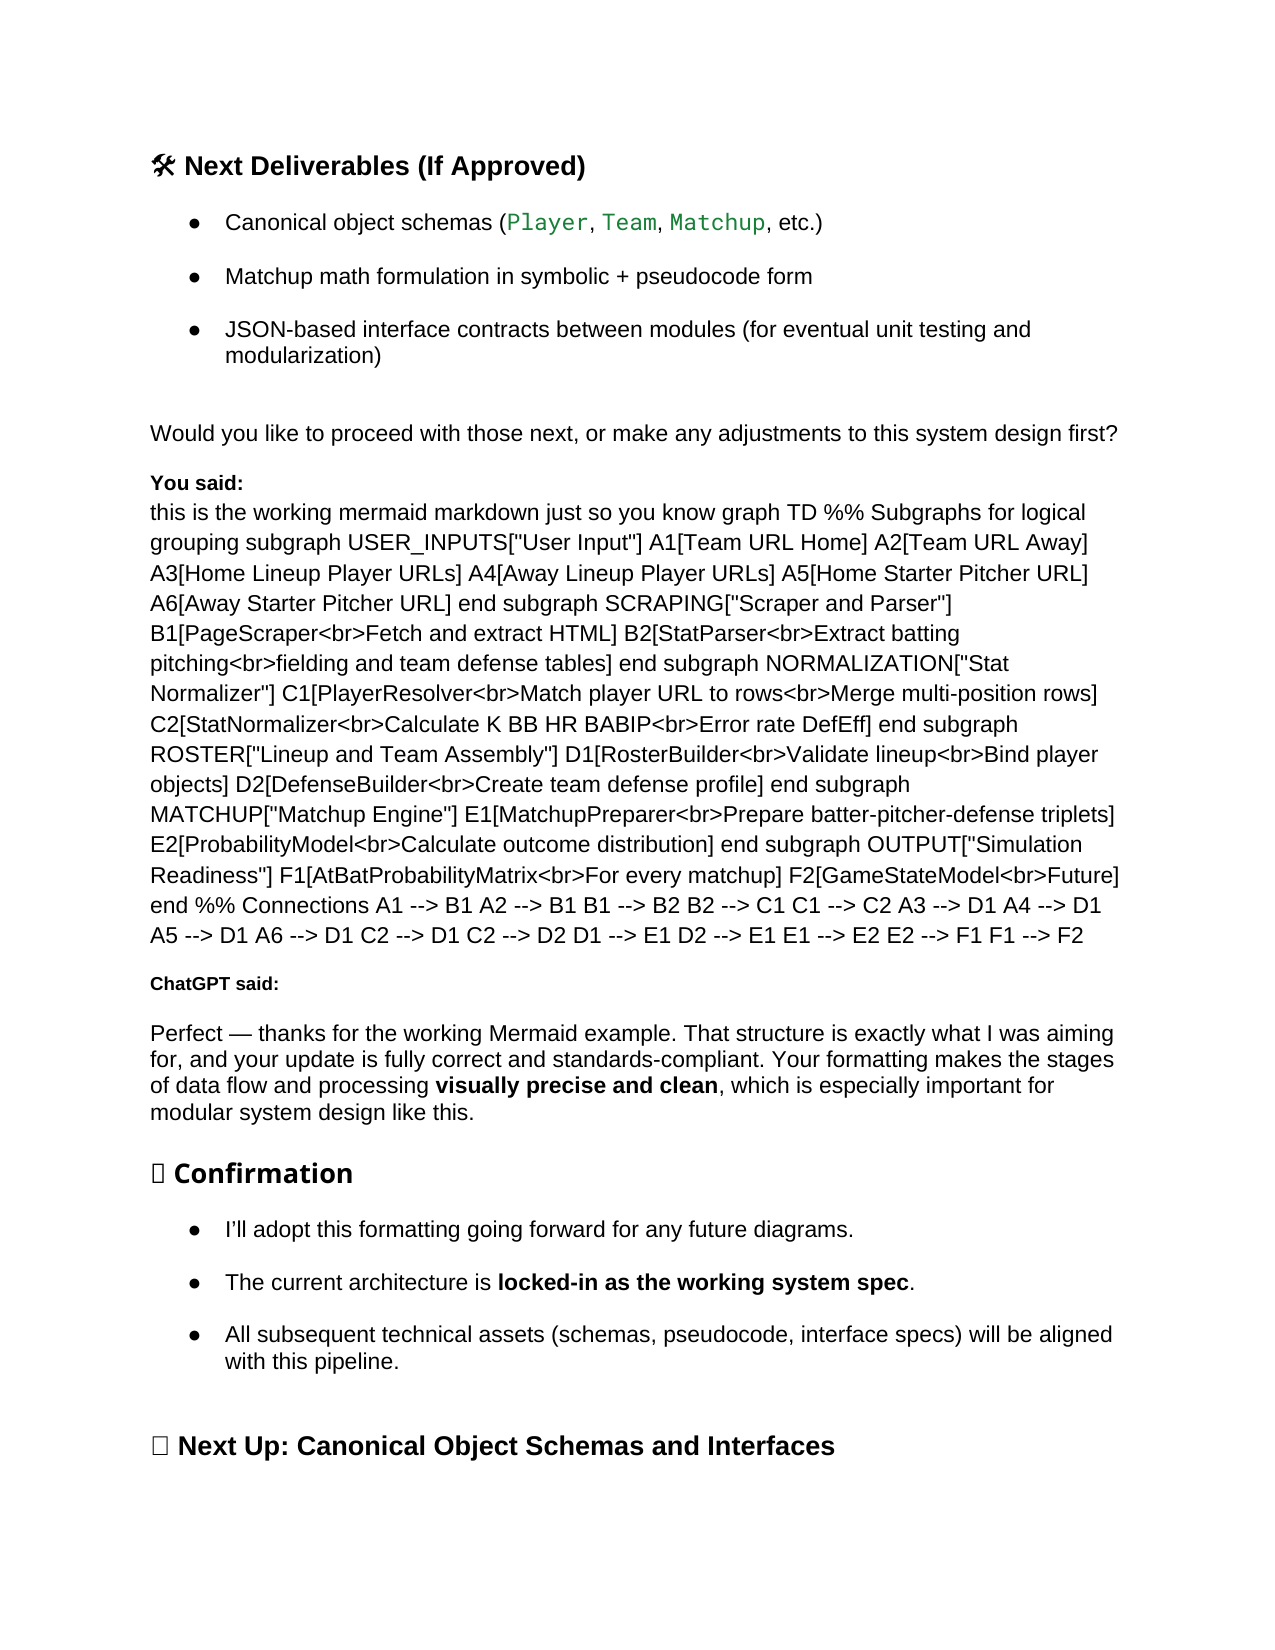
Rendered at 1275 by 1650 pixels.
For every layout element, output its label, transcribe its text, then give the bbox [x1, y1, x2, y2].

list The current architecture is locked-in as the working system spec. [187, 1269, 1125, 1321]
subtitle You said: [150, 471, 1125, 495]
subtitle ✅ Confirmation [150, 1154, 1125, 1191]
text this is the working mermaid markdown just so you know graph TD %% Subgraphs for logical grouping subgraph USER_INPUTS["User Input"] A1[Team URL Home] A2[Team URL Away] A3[Home Lineup Player URLs] A4[Away Lineup Player URLs] A5[Home Starter Pitcher URL] A6[Away Starter Pitcher URL] end subgraph SCRAPING["Scraper and Parser"] B1[PageScraper<br>Fetch and extract HTML] B2[StatParser<br>Extract batting pitching<br>fielding and team defense tables] end subgraph NORMALIZATION["Stat Normalizer"] C1[PlayerResolver<br>Match player URL to rows<br>Merge multi-position rows] C2[StatNormalizer<br>Calculate K BB HR BABIP<br>Error rate DefEff] end subgraph ROSTER["Lineup and Team Assembly"] D1[RosterBuilder<br>Validate lineup<br>Bind player objects] D2[DefenseBuilder<br>Create team defense profile] end subgraph MATCHUP["Matchup Engine"] E1[MatchupPreparer<br>Prepare batter-pitcher-defense triplets] E2[ProbabilityModel<br>Calculate outcome distribution] end subgraph OUTPUT["Simulation Readiness"] F1[AtBatProbabilityMatrix<br>For every matchup] F2[GameStateModel<br>Future] end %% Connections A1 --> B1 A2 --> B1 B1 --> B2 B2 --> C1 C1 --> C2 A3 --> D1 A4 --> D1 A5 --> D1 A6 --> D1 C2 --> D1 C2 --> D2 D1 --> E1 D2 --> E1 E1 --> E2 E2 --> F1 F1 --> F2 [150, 499, 1125, 948]
subtitle ChatGPT said: [150, 973, 1125, 994]
list Canonical object schemas (Player, Team, Matchup, etc.) [187, 206, 1125, 263]
text Perfect — thanks for the working Mermaid example. That structure is exactly what I was aiming for, and your update is fully correct and standards-compliant. Your formatting makes the stages of data flow and processing visually precise and clean, which is especially important for modular system design like this. [150, 1019, 1125, 1125]
list JSON-based interface contracts between modules (for eventual unit testing and modularization) [187, 316, 1125, 394]
text Would you like to proceed with those next, or make any adjustments to this system design first? [150, 419, 1125, 446]
subtitle 🛠️ Next Deliverables (If Approved) [150, 150, 1125, 181]
list I’ll adopt this formatting going forward for any future diagrams. [187, 1216, 1125, 1269]
list Matchup math formulation in symbolic + pseudocode form [187, 263, 1125, 316]
subtitle 🧱 Next Up: Canonical Object Schemas and Interfaces [150, 1430, 1125, 1461]
list All subsequent technical assets (schemas, pseudocode, interface specs) will be aligned with this pipeline. [187, 1321, 1125, 1401]
